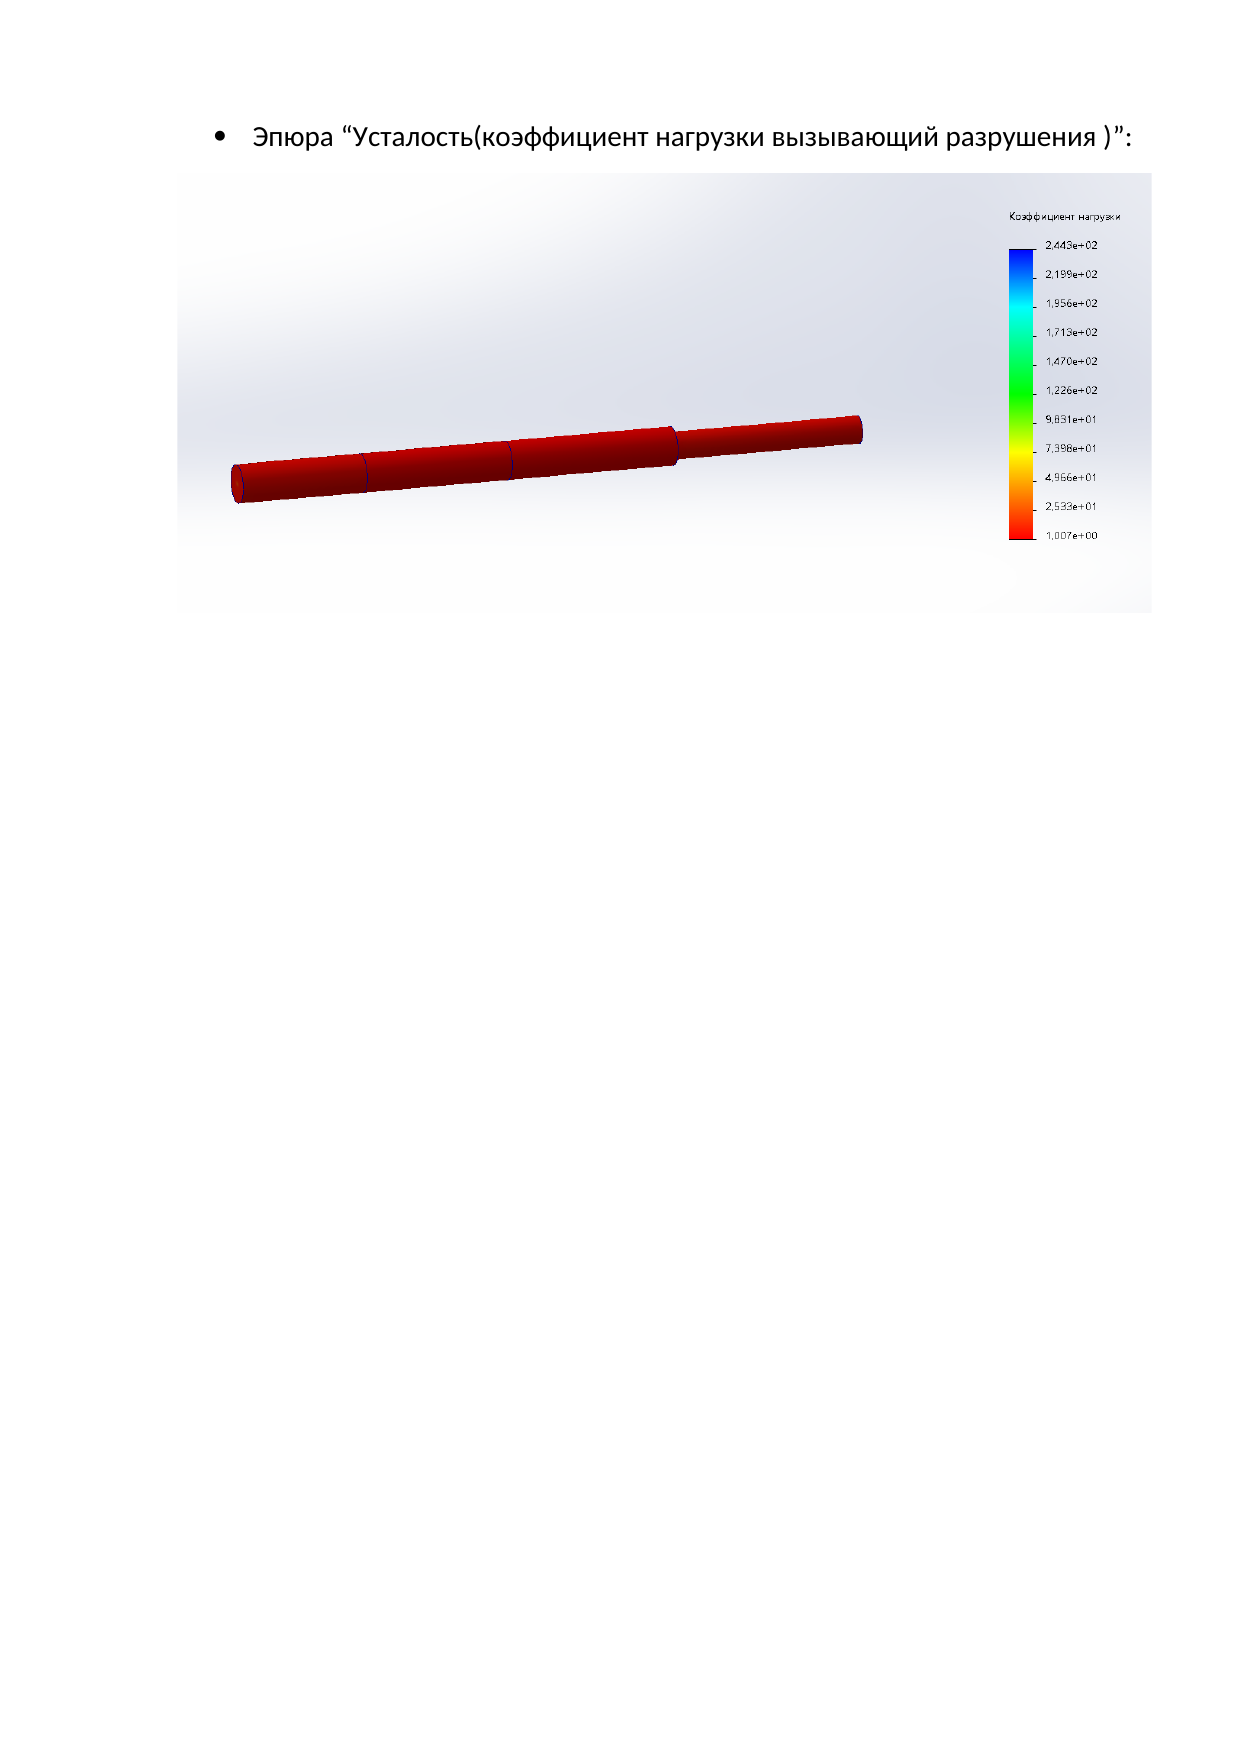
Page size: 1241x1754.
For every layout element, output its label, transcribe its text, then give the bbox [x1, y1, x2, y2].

list Эпюра “Усталость(коэффициент нагрузки вызывающий разрушения )”: [215, 118, 1152, 154]
picture [177, 173, 1152, 613]
